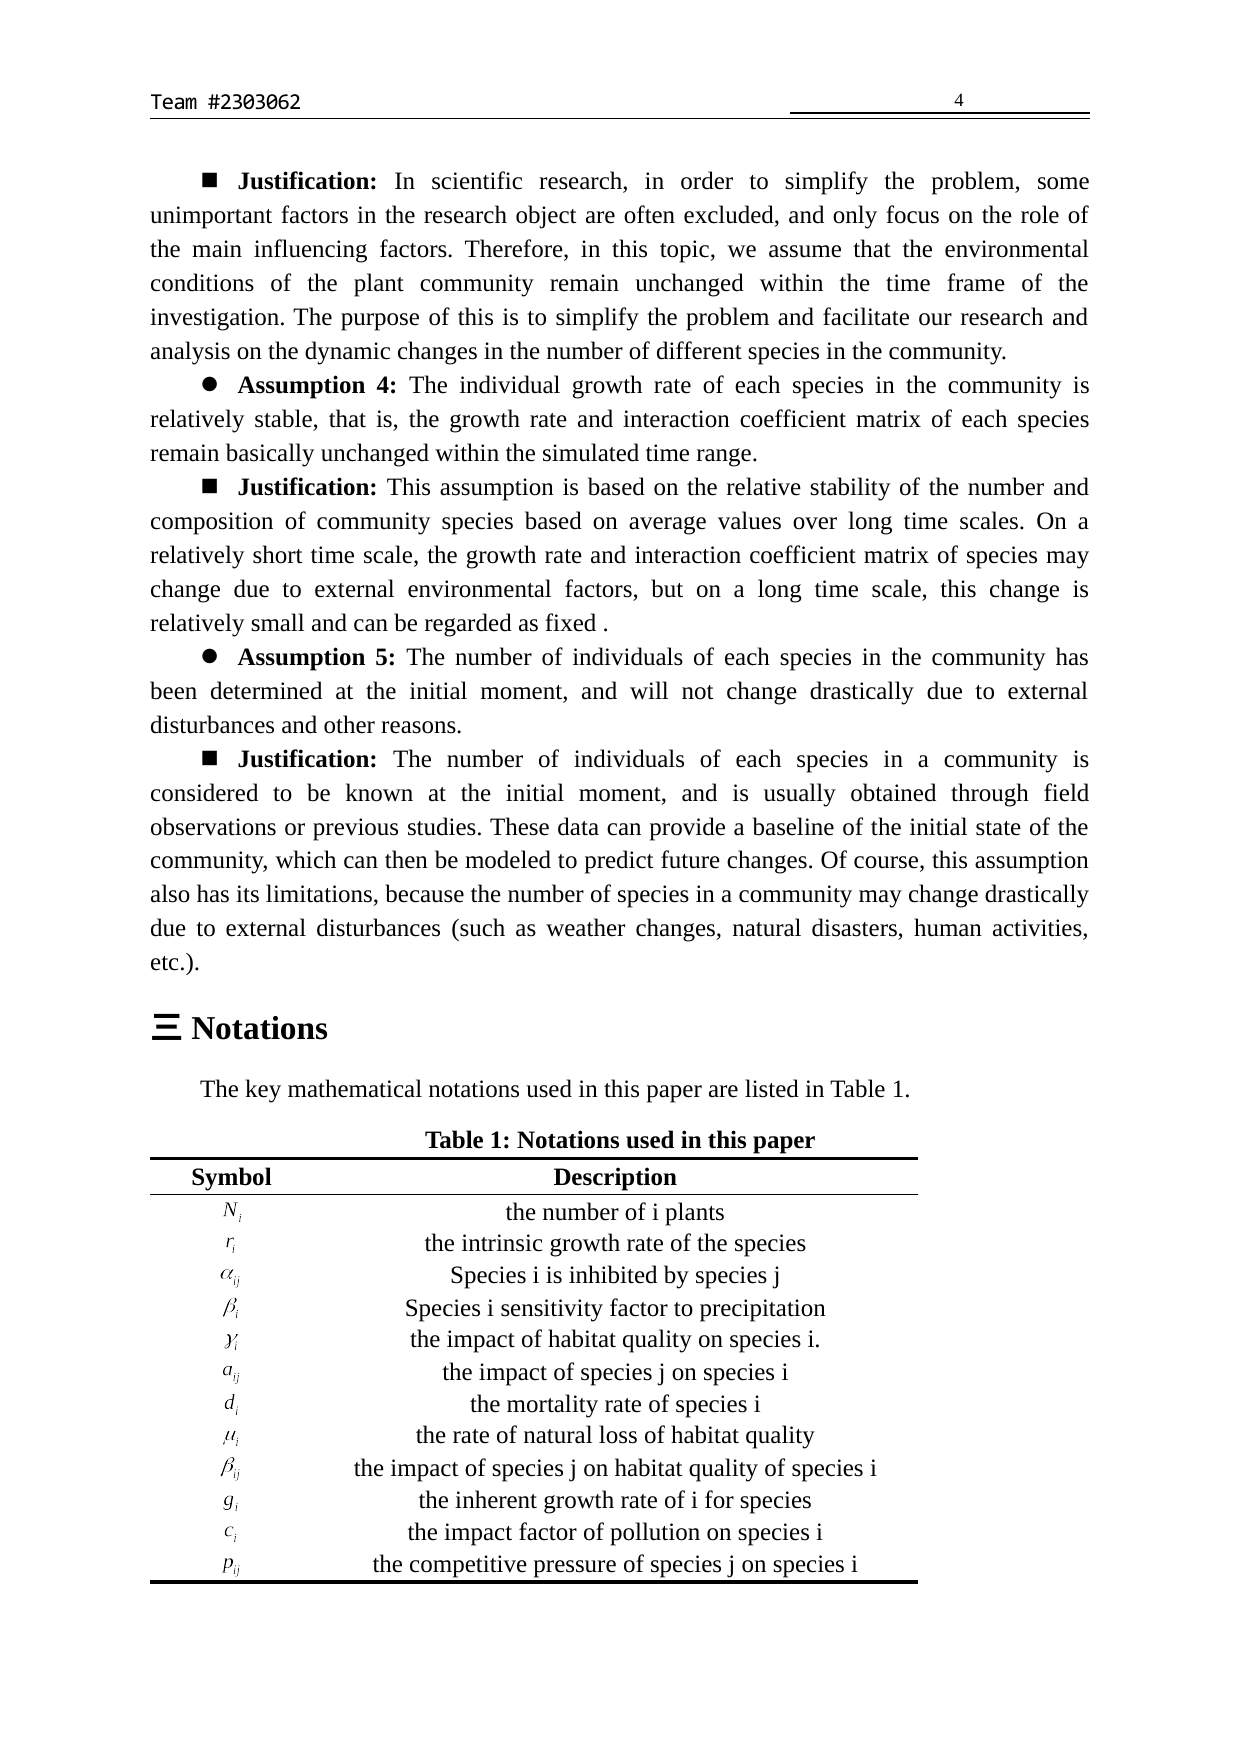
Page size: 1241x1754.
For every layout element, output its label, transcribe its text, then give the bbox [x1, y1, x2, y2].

table_cell [150, 1484, 312, 1515]
table_cell the inherent growth rate of i for species [313, 1484, 918, 1515]
table_cell [150, 1388, 312, 1419]
table_cell [150, 1258, 312, 1292]
table_cell [150, 1515, 312, 1547]
table_cell the impact of species j on species i [313, 1354, 918, 1388]
list Assumption 4: The individual growth rate of each species in the community is relatively stable, that is, the growth rate and interaction coefficient matrix of each species remain basically unchanged within the simulated time range. [150, 368, 1090, 469]
table_cell [150, 1227, 312, 1258]
table_cell [150, 1450, 312, 1484]
table_cell the impact of habitat quality on species i. [313, 1323, 918, 1354]
table_header Description [313, 1160, 918, 1194]
table_cell the impact of species j on habitat quality of species i [313, 1450, 918, 1484]
table_cell the impact factor of pollution on species i [313, 1515, 918, 1547]
table_cell the competitive pressure of species j on species i [313, 1547, 918, 1580]
list Justification: In scientific research, in order to simplify the problem, some unimportant factors in the research object are often excluded, and only focus on the role of the main influencing factors. Therefore, in this topic, we assume that the environmental conditions of the plant community remain unchanged within the time frame of the investigation. The purpose of this is to simplify the problem and facilitate our research and analysis on the dynamic changes in the number of different species in the community. [150, 164, 1090, 368]
list Justification: This assumption is based on the relative stability of the number and composition of community species based on average values over long time scales. On a relatively short time scale, the growth rate and interaction coefficient matrix of species may change due to external environmental factors, but on a long time scale, this change is relatively small and can be regarded as fixed . [150, 469, 1090, 639]
table_cell [150, 1419, 312, 1450]
list Justification: The number of individuals of each species in a community is considered to be known at the initial moment, and is usually obtained through field observations or previous studies. These data can provide a baseline of the initial state of the community, which can then be modeled to predict future changes. Of course, this assumption also has its limitations, because the number of species in a community may change drastically due to external disturbances (such as weather changes, natural disasters, human activities, etc.). [150, 741, 1090, 979]
table_cell the rate of natural loss of habitat quality [313, 1419, 918, 1450]
list Assumption 5: The number of individuals of each species in the community has been determined at the initial moment, and will not change drastically due to external disturbances and other reasons. [150, 639, 1090, 741]
table_cell the mortality rate of species i [313, 1388, 918, 1419]
table_cell [150, 1292, 312, 1323]
text Table 1: Notations used in this paper [150, 1123, 1090, 1157]
table_cell [150, 1195, 312, 1227]
table_header Symbol [150, 1160, 312, 1194]
table_cell the intrinsic growth rate of the species [313, 1227, 918, 1258]
table_cell Species i sensitivity factor to precipitation [313, 1292, 918, 1323]
table_cell the number of i plants [313, 1195, 918, 1227]
subtitle Notations [150, 991, 1090, 1059]
text The key mathematical notations used in this paper are listed in Table 1. [150, 1072, 1090, 1106]
table_cell [150, 1323, 312, 1354]
table_cell [150, 1354, 312, 1388]
table_cell Species i is inhibited by species j [313, 1258, 918, 1292]
table_cell [150, 1547, 312, 1580]
